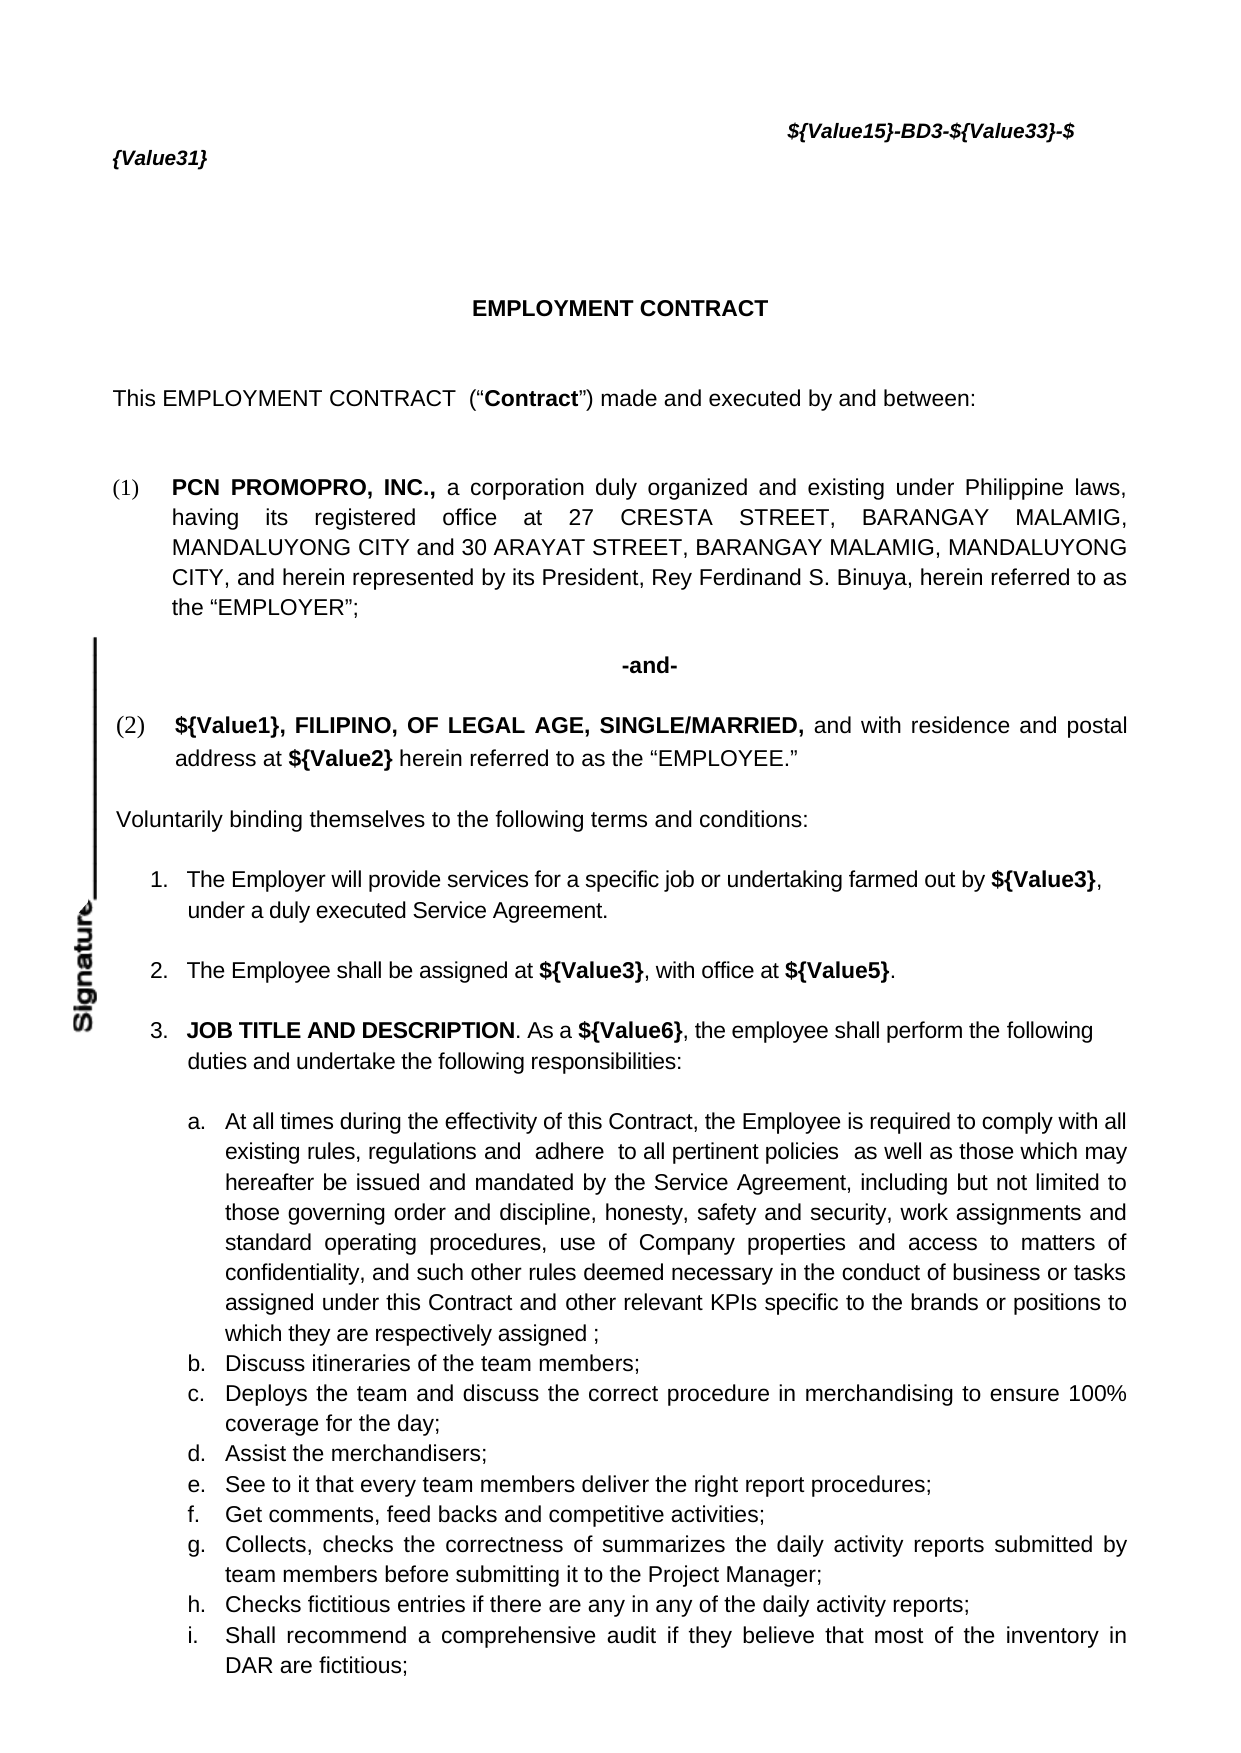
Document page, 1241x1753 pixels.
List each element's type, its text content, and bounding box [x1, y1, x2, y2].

list Shall recommend a comprehensive audit if they believe that most of the inventory in DAR are fictitious; [187, 1622, 1128, 1678]
list Assist the merchandisers; [187, 1440, 1128, 1467]
list The Employee shall be assigned at ${Value3}, with office at ${Value5}. [150, 957, 1128, 983]
list Deploys the team and discuss the correct procedure in merchandising to ensure 100% coverage for the day; [187, 1380, 1128, 1437]
text This EMPLOYMENT CONTRACT (“Contract”) made and executed by and between: [112, 385, 1128, 412]
list JOB TITLE AND DESCRIPTION. As a ${Value6}, the employee shall perform the following duties and undertake the following responsibilities: [150, 1017, 1128, 1074]
text ${Value15}-BD3-${Value33}-${Value31} [112, 119, 1128, 170]
text Voluntarily binding themselves to the following terms and conditions: [112, 806, 1128, 832]
text EMPLOYMENT CONTRACT [112, 294, 1128, 321]
list Collects, checks the correctness of summarizes the daily activity reports submitted by team members before submitting it to the Project Manager; [187, 1531, 1128, 1588]
list See to it that every team members deliver the right report procedures; [187, 1471, 1128, 1497]
list The Employer will provide services for a specific job or undertaking farmed out by ${Value3}, under a duly executed Service Agreement. [150, 866, 1128, 923]
list Checks fictitious entries if there are any in any of the daily activity reports; [187, 1591, 1128, 1618]
picture [71, 636, 96, 1031]
text -and- [172, 652, 1128, 678]
list PCN PROMOPRO, INC., a corporation duly organized and existing under Philippine laws, having its registered office at 27 CRESTA STREET, BARANGAY MALAMIG, MANDALUYONG CITY and 30 ARAYAT STREET, BARANGAY MALAMIG, MANDALUYONG CITY, and herein represented by its President, Rey Ferdinand S. Binuya, herein referred to as the “EMPLOYER”; [112, 473, 1128, 621]
list ${Value1}, FILIPINO, OF LEGAL AGE, SINGLE/MARRIED, and with residence and postal address at ${Value2} herein referred to as the “EMPLOYEE.” [112, 710, 1128, 772]
list Discuss itineraries of the team members; [187, 1350, 1128, 1376]
list At all times during the effectivity of this Contract, the Employee is required to comply with all existing rules, regulations and adhere to all pertinent policies as well as those which may hereafter be issued and mandated by the Service Agreement, including but not limited to those governing order and discipline, honesty, safety and security, work assignments and standard operating procedures, use of Company properties and access to matters of confidentiality, and such other rules deemed necessary in the conduct of business or tasks assigned under this Contract and other relevant KPIs specific to the brands or positions to which they are respectively assigned ; [187, 1108, 1128, 1346]
list Get comments, feed backs and competitive activities; [187, 1501, 1128, 1527]
